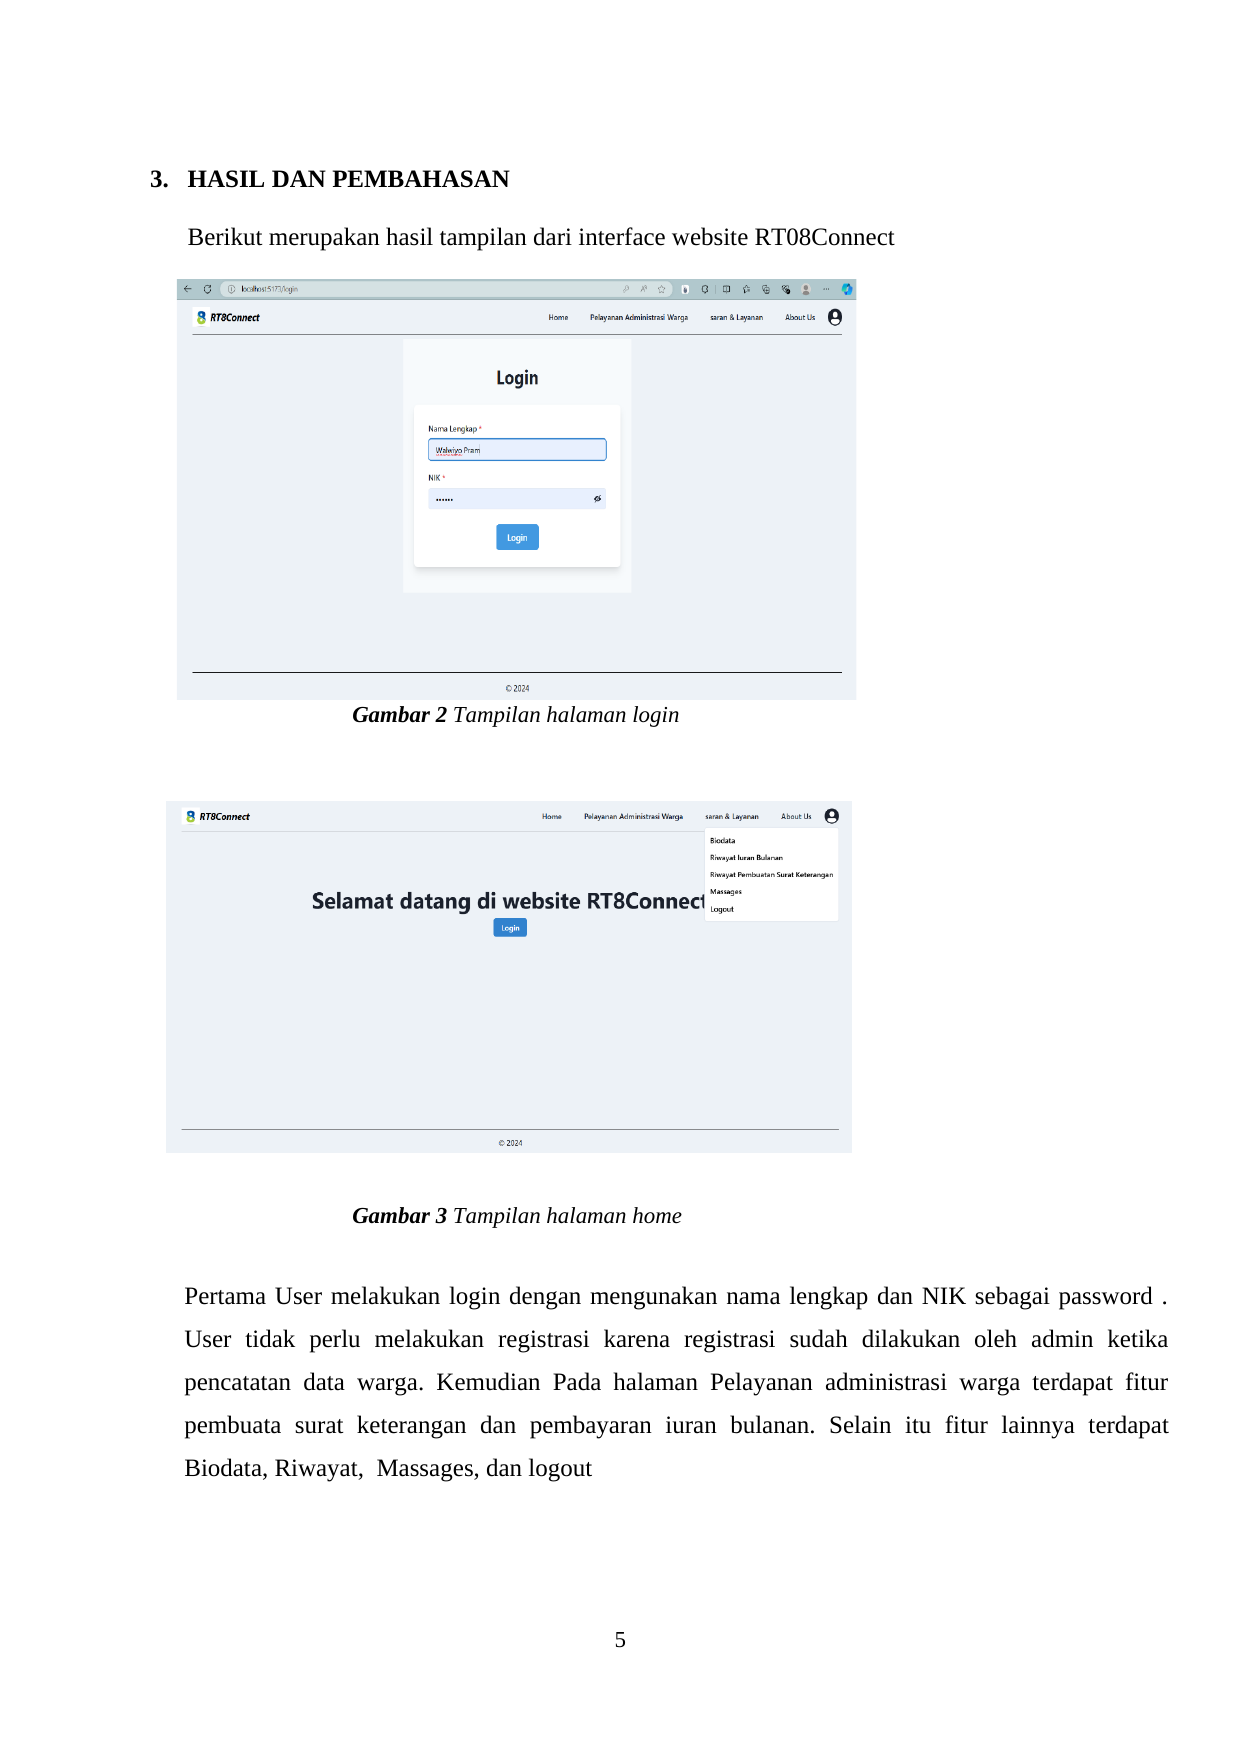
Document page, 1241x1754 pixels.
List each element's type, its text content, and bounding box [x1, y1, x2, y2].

text Gambar 3 Tampilan halaman home [277, 1202, 902, 1228]
text Pertama User melakukan login dengan mengunakan nama lengkap dan NIK sebagai password . User tidak perlu melakukan registrasi karena registrasi sudah dilakukan oleh admin ketika pencatatan data warga. Kemudian Pada halaman Pelayanan administrasi warga terdapat fitur pembuata surat keterangan dan pembayaran iuran bulanan. Selain itu fitur lainnya terdapat Biodata, Riwayat, Massages, dan logout [184, 1281, 1169, 1482]
text Gambar 2 Tampilan halaman login [277, 701, 902, 728]
text Berikut merupakan hasil tampilan dari interface website RT08Connect [187, 222, 1126, 251]
picture [175, 279, 857, 698]
picture [164, 801, 852, 1152]
list HASIL DAN PEMBAHASAN [150, 164, 1126, 193]
